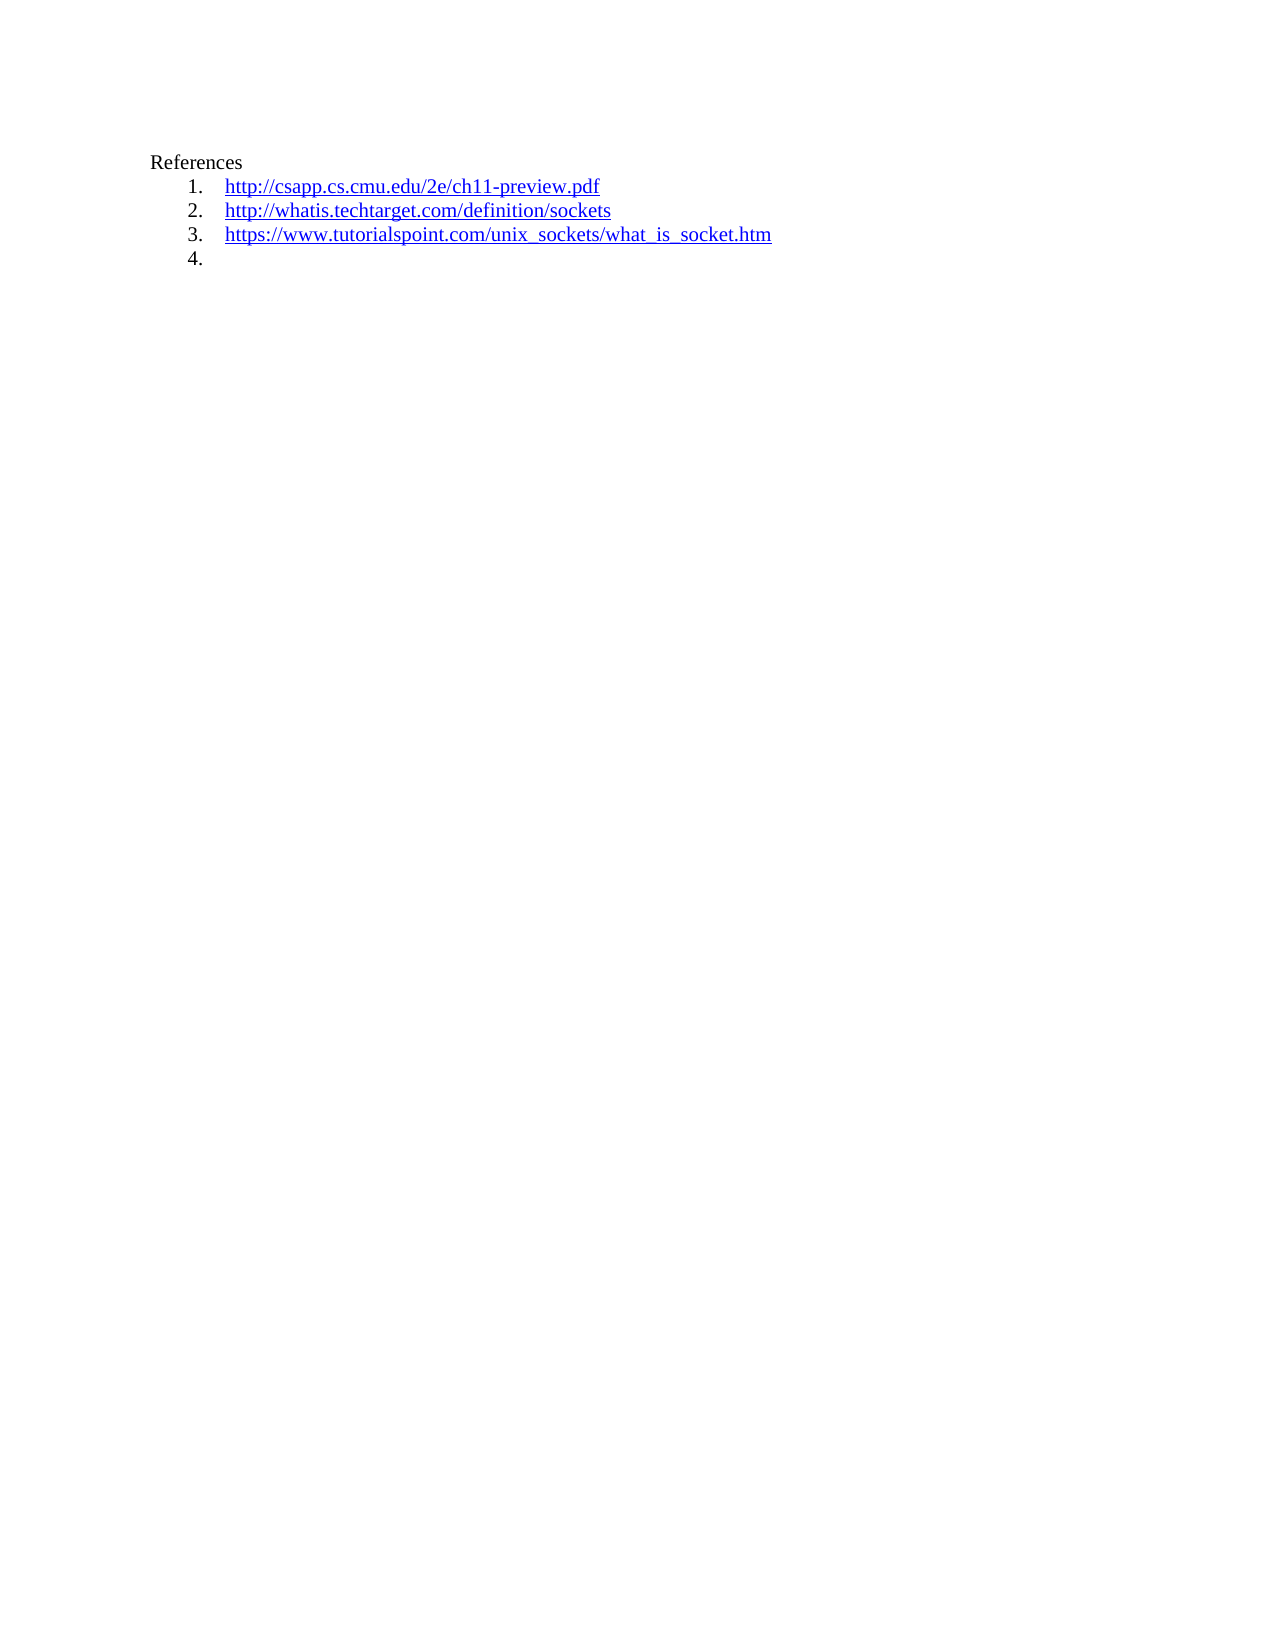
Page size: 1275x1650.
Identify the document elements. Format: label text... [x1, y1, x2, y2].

list http://csapp.cs.cmu.edu/2e/ch11-preview.pdf [187, 174, 1125, 198]
text References [150, 150, 1125, 174]
list https://www.tutorialspoint.com/unix_sockets/what_is_socket.htm [187, 222, 1125, 246]
list http://whatis.techtarget.com/definition/sockets [187, 198, 1125, 222]
